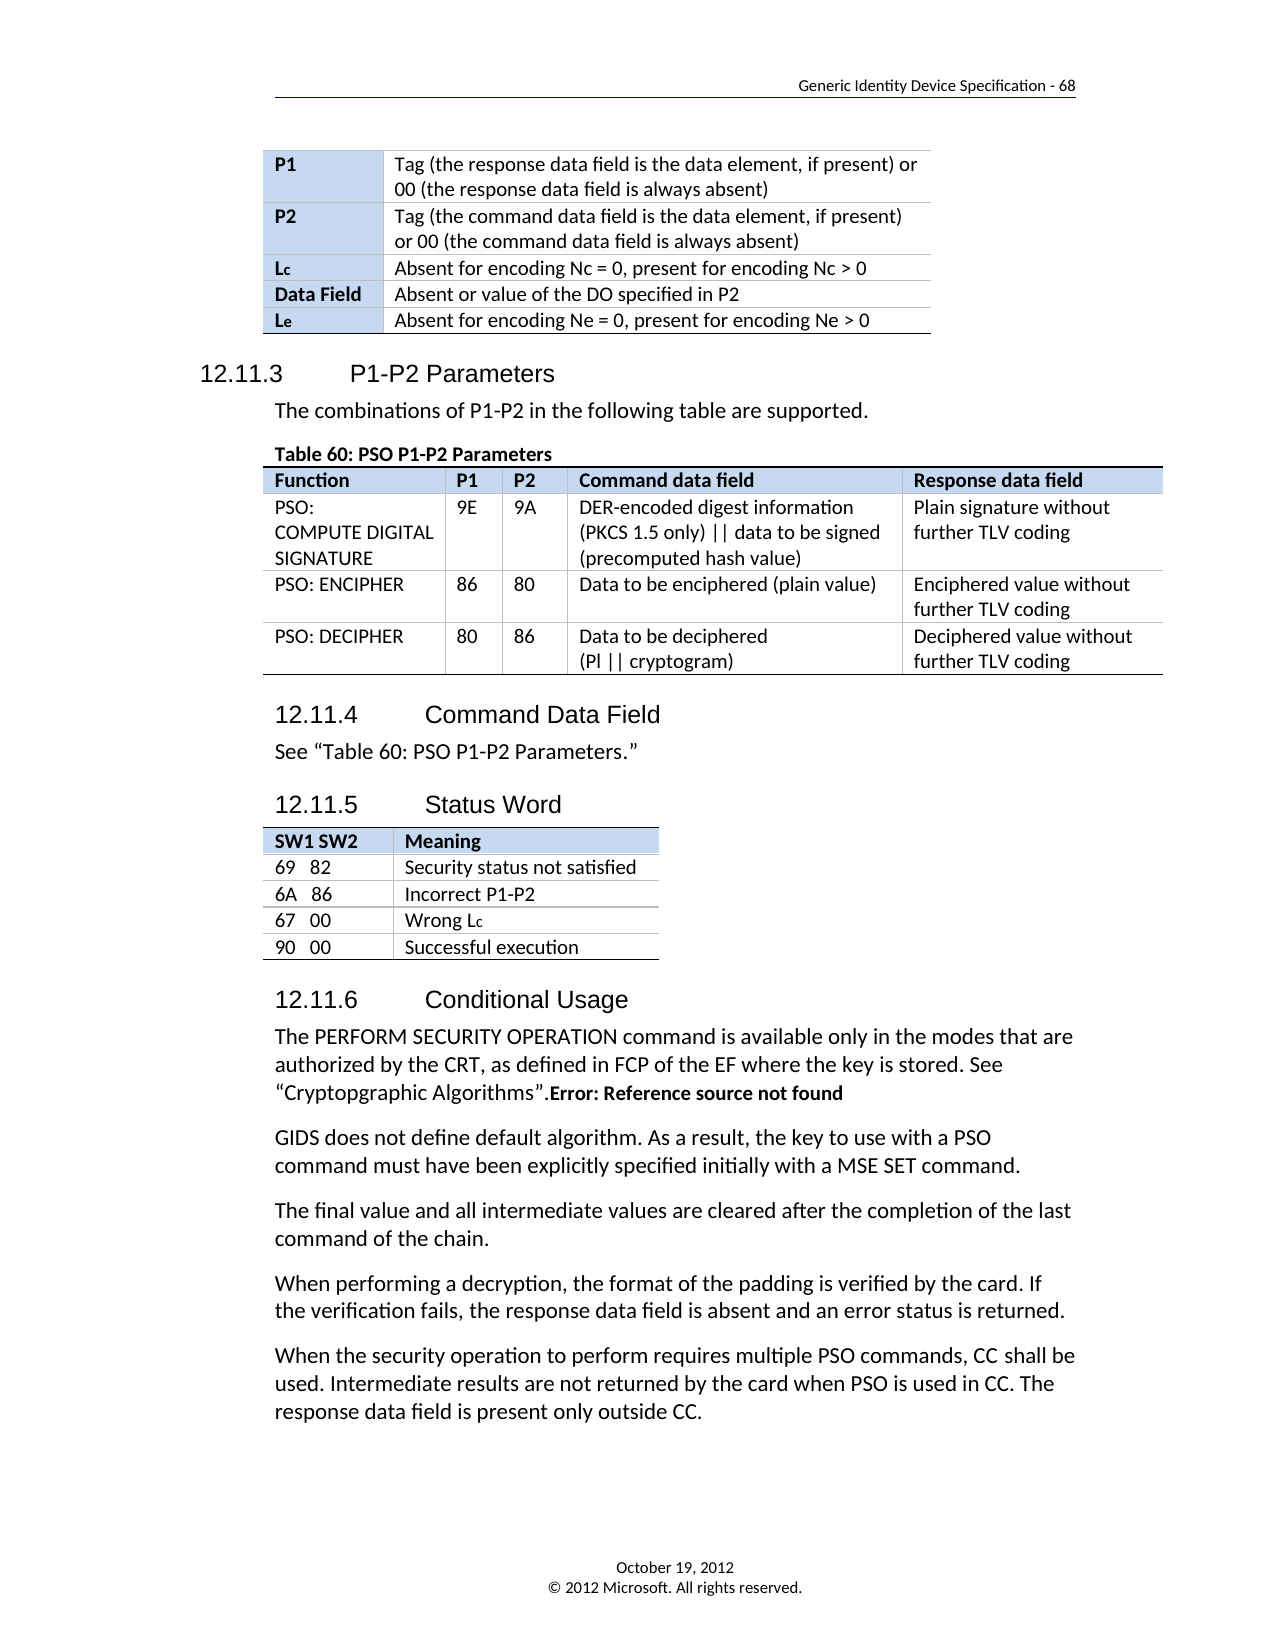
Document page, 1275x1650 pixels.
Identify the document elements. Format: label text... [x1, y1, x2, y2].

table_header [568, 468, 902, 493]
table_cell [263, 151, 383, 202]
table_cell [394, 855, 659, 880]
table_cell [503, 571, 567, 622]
text The combinations of P1-P2 in the following table are supported. [274, 396, 1076, 424]
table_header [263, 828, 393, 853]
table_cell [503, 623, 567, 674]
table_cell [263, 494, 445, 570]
text See “Table 60: PSO P1-P2 Parameters.” [274, 737, 1076, 765]
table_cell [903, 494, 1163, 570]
subtitle Conditional Usage [274, 985, 1076, 1014]
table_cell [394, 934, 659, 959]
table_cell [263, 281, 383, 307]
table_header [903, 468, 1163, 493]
text The final value and all intermediate values are cleared after the completion of the last command of the chain. [274, 1196, 1076, 1252]
text GIDS does not define default algorithm. As a result, the key to use with a PSO command must have been explicitly specified initially with a MSE SET command. [274, 1123, 1076, 1179]
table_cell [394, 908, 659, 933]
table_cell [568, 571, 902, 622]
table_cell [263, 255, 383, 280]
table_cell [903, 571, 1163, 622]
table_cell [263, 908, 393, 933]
text When performing a decryption, the format of the padding is verified by the card. If the verification fails, the response data field is absent and an error status is returned. [274, 1269, 1076, 1325]
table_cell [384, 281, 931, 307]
subtitle P1-P2 Parameters [199, 359, 1076, 388]
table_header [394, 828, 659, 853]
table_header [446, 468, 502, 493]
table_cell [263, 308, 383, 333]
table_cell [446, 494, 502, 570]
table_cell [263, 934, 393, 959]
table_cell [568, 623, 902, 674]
subtitle Command Data Field [274, 700, 1076, 729]
text The PERFORM SECURITY OPERATION command is available only in the modes that are authorized by the CRT, as defined in FCP of the EF where the key is stored. See “Cryptopgraphic Algorithms”. [274, 1022, 1076, 1107]
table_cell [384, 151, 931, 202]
text When the security operation to perform requires multiple PSO commands, CC shall be used. Intermediate results are not returned by the card when PSO is used in CC. The response data field is present only outside CC. [274, 1341, 1076, 1425]
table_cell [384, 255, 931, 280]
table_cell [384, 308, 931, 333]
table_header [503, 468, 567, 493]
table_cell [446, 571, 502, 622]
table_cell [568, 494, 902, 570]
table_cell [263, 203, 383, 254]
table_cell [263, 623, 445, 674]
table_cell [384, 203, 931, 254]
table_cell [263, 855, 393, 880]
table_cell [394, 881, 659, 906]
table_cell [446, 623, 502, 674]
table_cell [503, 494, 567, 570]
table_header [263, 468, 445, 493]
subtitle Status Word [274, 790, 1076, 819]
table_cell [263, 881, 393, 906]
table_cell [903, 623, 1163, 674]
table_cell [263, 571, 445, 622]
